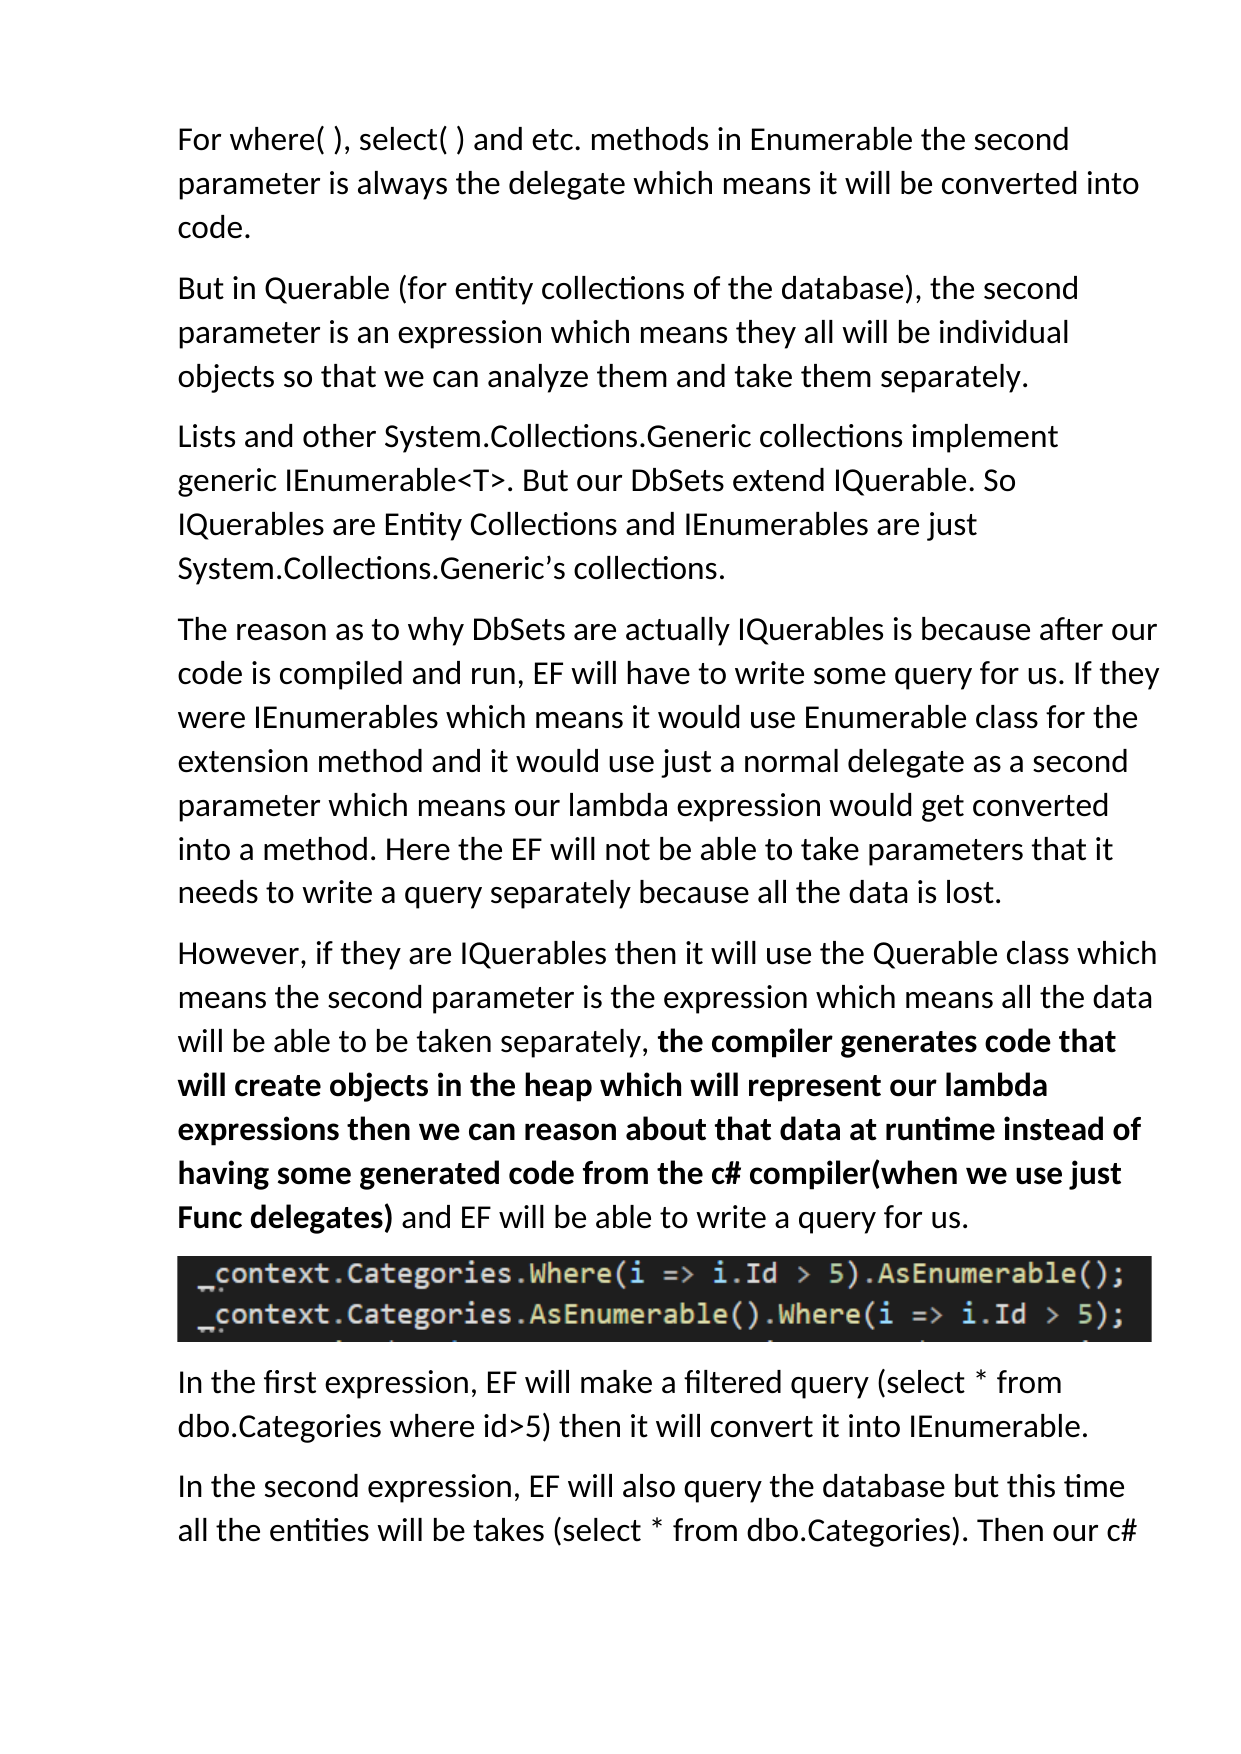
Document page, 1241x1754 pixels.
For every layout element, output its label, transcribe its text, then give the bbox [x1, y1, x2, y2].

text In the first expression, EF will make a filtered query (select * from dbo.Categories where id>5) then it will convert it into IEnumerable. [177, 1361, 1162, 1445]
text But in Querable (for entity collections of the database), the second parameter is an expression which means they all will be individual objects so that we can analyze them and take them separately. [177, 267, 1162, 395]
text The reason as to why DbSets are actually IQuerables is because after our code is compiled and run, EF will have to write some query for us. If they were IEnumerables which means it would use Enumerable class for the extension method and it would use just a normal delegate as a second parameter which means our lambda expression would get converted into a method. Here the EF will not be able to take parameters that it needs to write a query separately because all the data is lost. [177, 608, 1162, 912]
picture [177, 1256, 1152, 1342]
text For where( ), select( ) and etc. methods in Enumerable the second parameter is always the delegate which means it will be converted into code. [177, 118, 1162, 247]
text Lists and other System.Collections.Generic collections implement generic IEnumerable<T>. But our DbSets extend IQuerable. So IQuerables are Entity Collections and IEnumerables are just System.Collections.Generic’s collections. [177, 415, 1162, 588]
